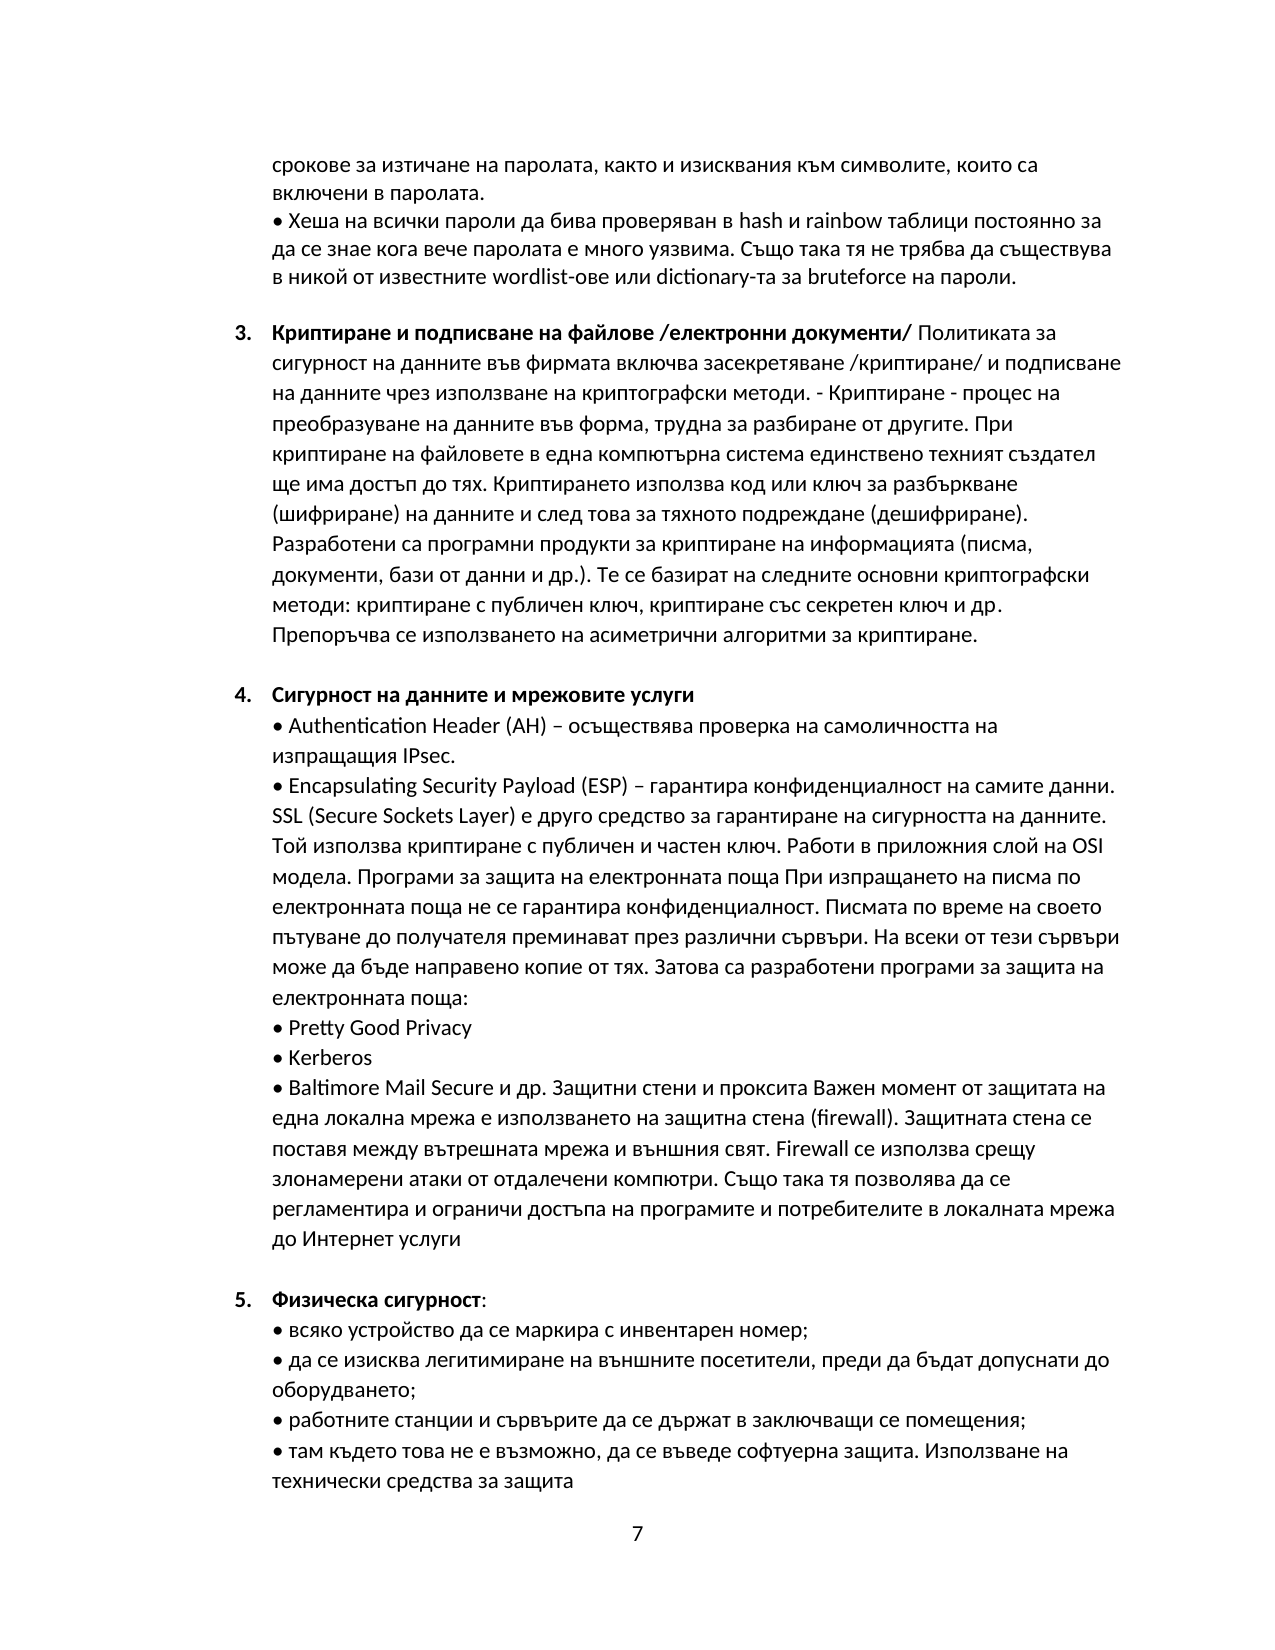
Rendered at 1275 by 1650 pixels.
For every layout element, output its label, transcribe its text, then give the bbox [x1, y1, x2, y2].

list • Baltimore Mail Secure и др. Защитни стени и проксита Важен момент от защитата на една локална мрежа е използването на защитна стена (firewall). Защитната стена се поставя между вътрешната мрежа и външния свят. Firewall се използва срещу злонамерени атаки от отдалечени компютри. Също така тя позволява да се регламентира и ограничи достъпа на програмите и потребителите в локалната мрежа до Интернет услуги [272, 1073, 1125, 1252]
list Физическа сигурност: [234, 1285, 1125, 1313]
list • Encapsulating Security Payload (ESP) – гарантира конфиденциалност на самите данни. SSL (Secure Sockets Layer) е друго средство за гарантиране на сигурността на данните. Той използва криптиране с публичен и частен ключ. Работи в приложния слой на OSI модела. Програми за защита на електронната поща При изпращането на писма по електронната поща не се гарантира конфиденциалност. Писмата по време на своето пътуване до получателя преминават през различни сървъри. На всеки от тези сървъри може да бъде направено копие от тях. Затова са разработени програми за защита на електронната поща: [272, 771, 1125, 1011]
list • там където това не е възможно, да се въведе софтуерна защита. Използване на технически средства за защита [272, 1436, 1125, 1494]
list • Pretty Good Privacy [272, 1013, 1125, 1041]
list Криптиране и подписване на файлове /електронни документи/ Политиката за сигурност на данните във фирмата включва засекретяване /криптиране/ и подписване на данните чрез използване на криптографски методи. - Криптиране - процес на преобразуване на данните във форма, трудна за разбиране от другите. При криптиране на файловете в една компютърна система единствено техният създател ще има достъп до тях. Криптирането използва код или ключ за разбъркване (шифриране) на данните и след това за тяхното подреждане (дешифриране). Разработени са програмни продукти за криптиране на информацията (писма, документи, бази от данни и др.). Те се базират на следните основни криптографски методи: криптиране с публичен ключ, криптиране със секретен ключ и др. [234, 318, 1125, 618]
list • работните станции и сървърите да се държат в заключващи се помещения; [272, 1406, 1125, 1434]
list • Хеша на всички пароли да бива проверяван в hash и rainbow таблици постоянно за да се знае кога вече паролата е много уязвима. Също така тя не трябва да съществува в никой от известните wordlist-ове или dictionary-та за bruteforce на пароли. [272, 206, 1125, 290]
list Препоръчва се използването на асиметрични алгоритми за криптиране. [272, 620, 1125, 648]
list Сигурност на данните и мрежовите услуги [234, 681, 1125, 709]
list • Kerberos [272, 1043, 1125, 1071]
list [272, 150, 1125, 206]
list • да се изисква легитимиране на външните посетители, преди да бъдат допуснати до оборудването; [272, 1345, 1125, 1403]
list • всяко устройство да се маркира с инвентарен номер; [272, 1315, 1125, 1343]
list • Authentication Header (AH) – осъществява проверка на самоличността на изпращащия IPsec. [272, 711, 1125, 769]
